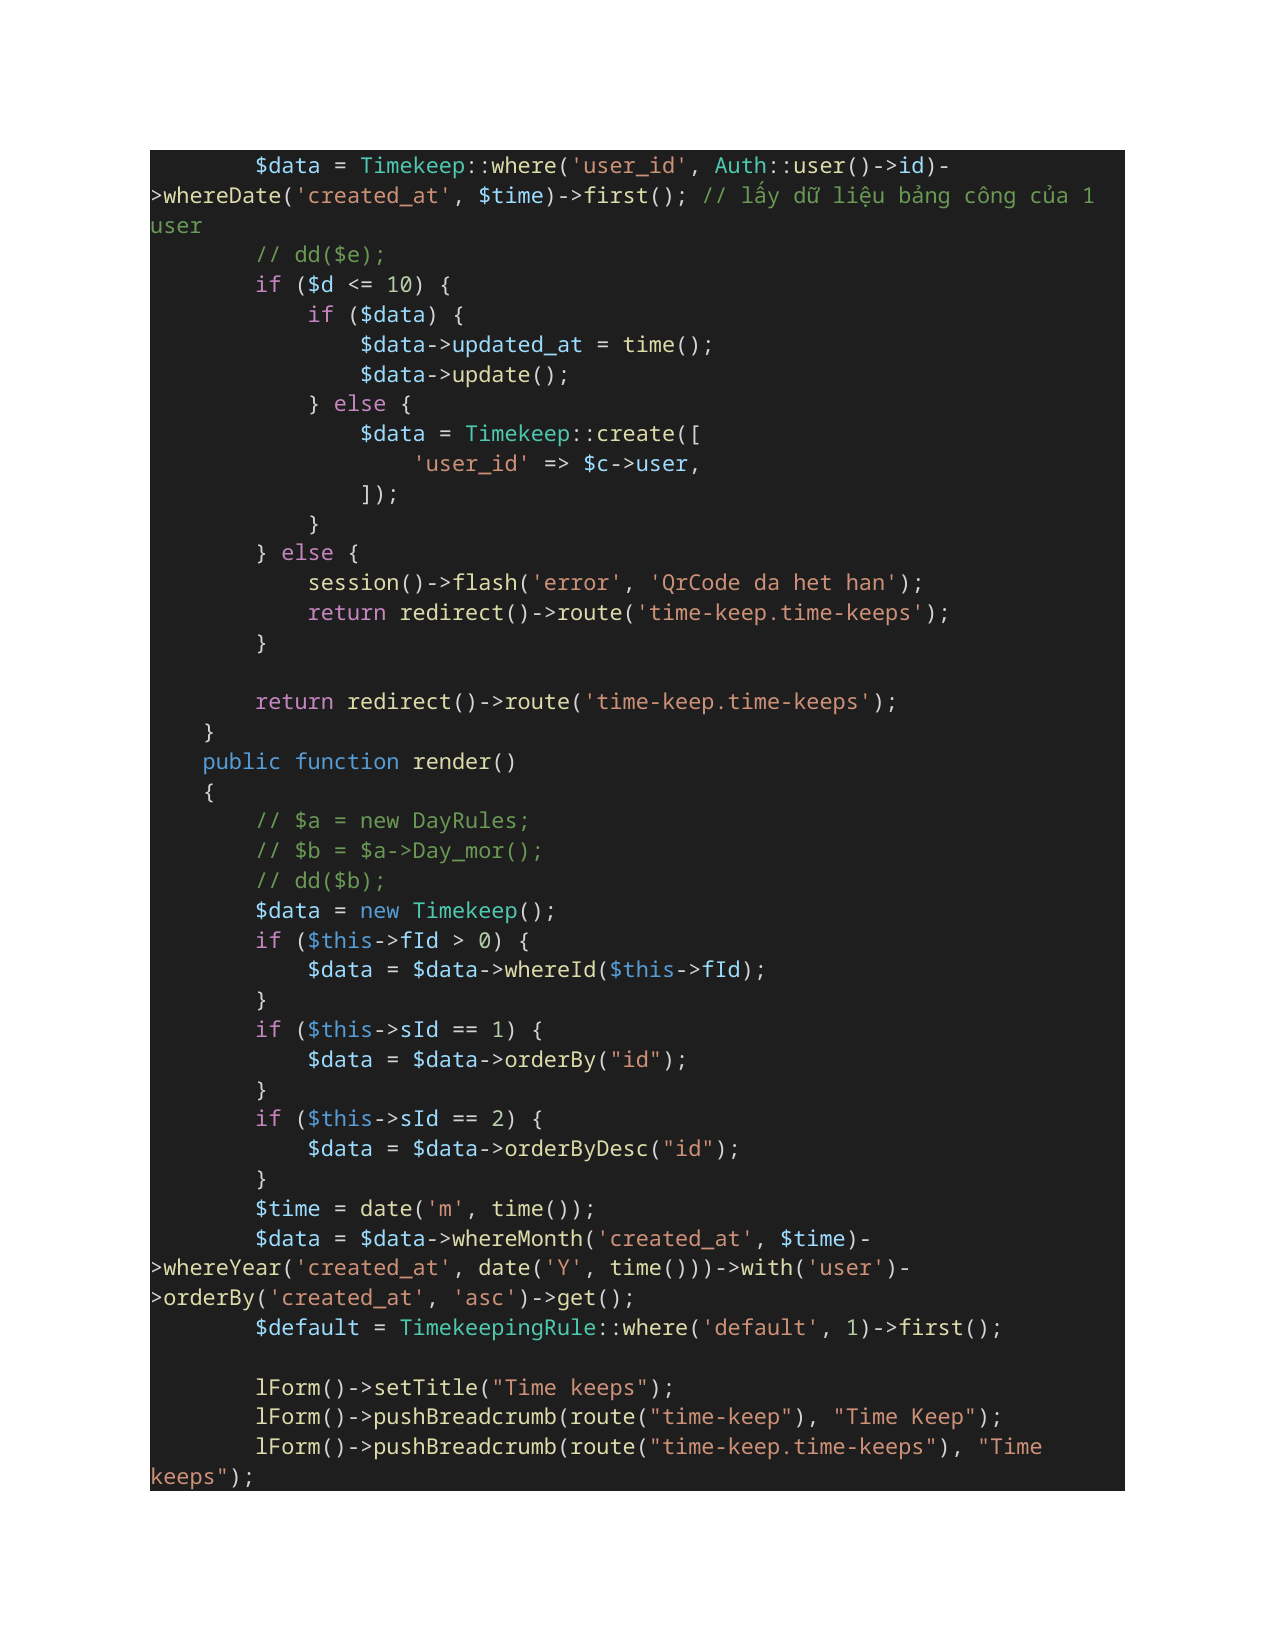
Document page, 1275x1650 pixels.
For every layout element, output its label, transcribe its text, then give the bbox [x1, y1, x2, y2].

text if ($data) { [150, 299, 1125, 329]
text } [150, 627, 1125, 656]
text { [150, 776, 1125, 805]
text if ($this->sId == 2) { [150, 1103, 1125, 1133]
text if ($this->sId == 1) { [150, 1014, 1125, 1044]
text return redirect()->route('time-keep.time-keeps'); [150, 597, 1125, 627]
text $time = date('m', time()); [150, 1193, 1125, 1222]
text $data->updated_at = time(); [150, 329, 1125, 358]
text } [150, 1163, 1125, 1193]
text ]); [150, 478, 1125, 507]
text public function render() [150, 746, 1125, 776]
text } [150, 716, 1125, 746]
text } else { [150, 537, 1125, 567]
text lForm()->pushBreadcrumb(route("time-keep.time-keeps"), "Time keeps"); [150, 1431, 1125, 1491]
text $data = $data->orderByDesc("id"); [150, 1133, 1125, 1163]
text } [150, 507, 1125, 537]
text $data = Timekeep::where('user_id', Auth::user()->id)->whereDate('created_at', $time)->first(); // lấy dữ liệu bảng công của 1 user [150, 150, 1125, 239]
text } else { [150, 388, 1125, 418]
text $data = new Timekeep(); [150, 895, 1125, 924]
text if ($this->fId > 0) { [150, 924, 1125, 954]
text return redirect()->route('time-keep.time-keeps'); [150, 686, 1125, 716]
text $data = $data->orderBy("id"); [150, 1044, 1125, 1073]
text lForm()->setTitle("Time keeps"); [150, 1371, 1125, 1401]
text if ($d <= 10) { [150, 269, 1125, 299]
text // dd($b); [150, 865, 1125, 895]
text // dd($e); [150, 239, 1125, 269]
text $data = $data->whereId($this->fId); [150, 954, 1125, 984]
text $data->update(); [150, 358, 1125, 388]
text $default = TimekeepingRule::where('default', 1)->first(); [150, 1312, 1125, 1342]
text // $b = $a->Day_mor(); [150, 835, 1125, 865]
text session()->flash('error', 'QrCode da het han'); [150, 567, 1125, 597]
text lForm()->pushBreadcrumb(route("time-keep"), "Time Keep"); [150, 1401, 1125, 1431]
text $data = Timekeep::create([ [150, 418, 1125, 448]
text // $a = new DayRules; [150, 805, 1125, 835]
text 'user_id' => $c->user, [150, 448, 1125, 478]
text } [150, 1073, 1125, 1103]
text } [150, 984, 1125, 1014]
text $data = $data->whereMonth('created_at', $time)->whereYear('created_at', date('Y', time()))->with('user')->orderBy('created_at', 'asc')->get(); [150, 1222, 1125, 1312]
